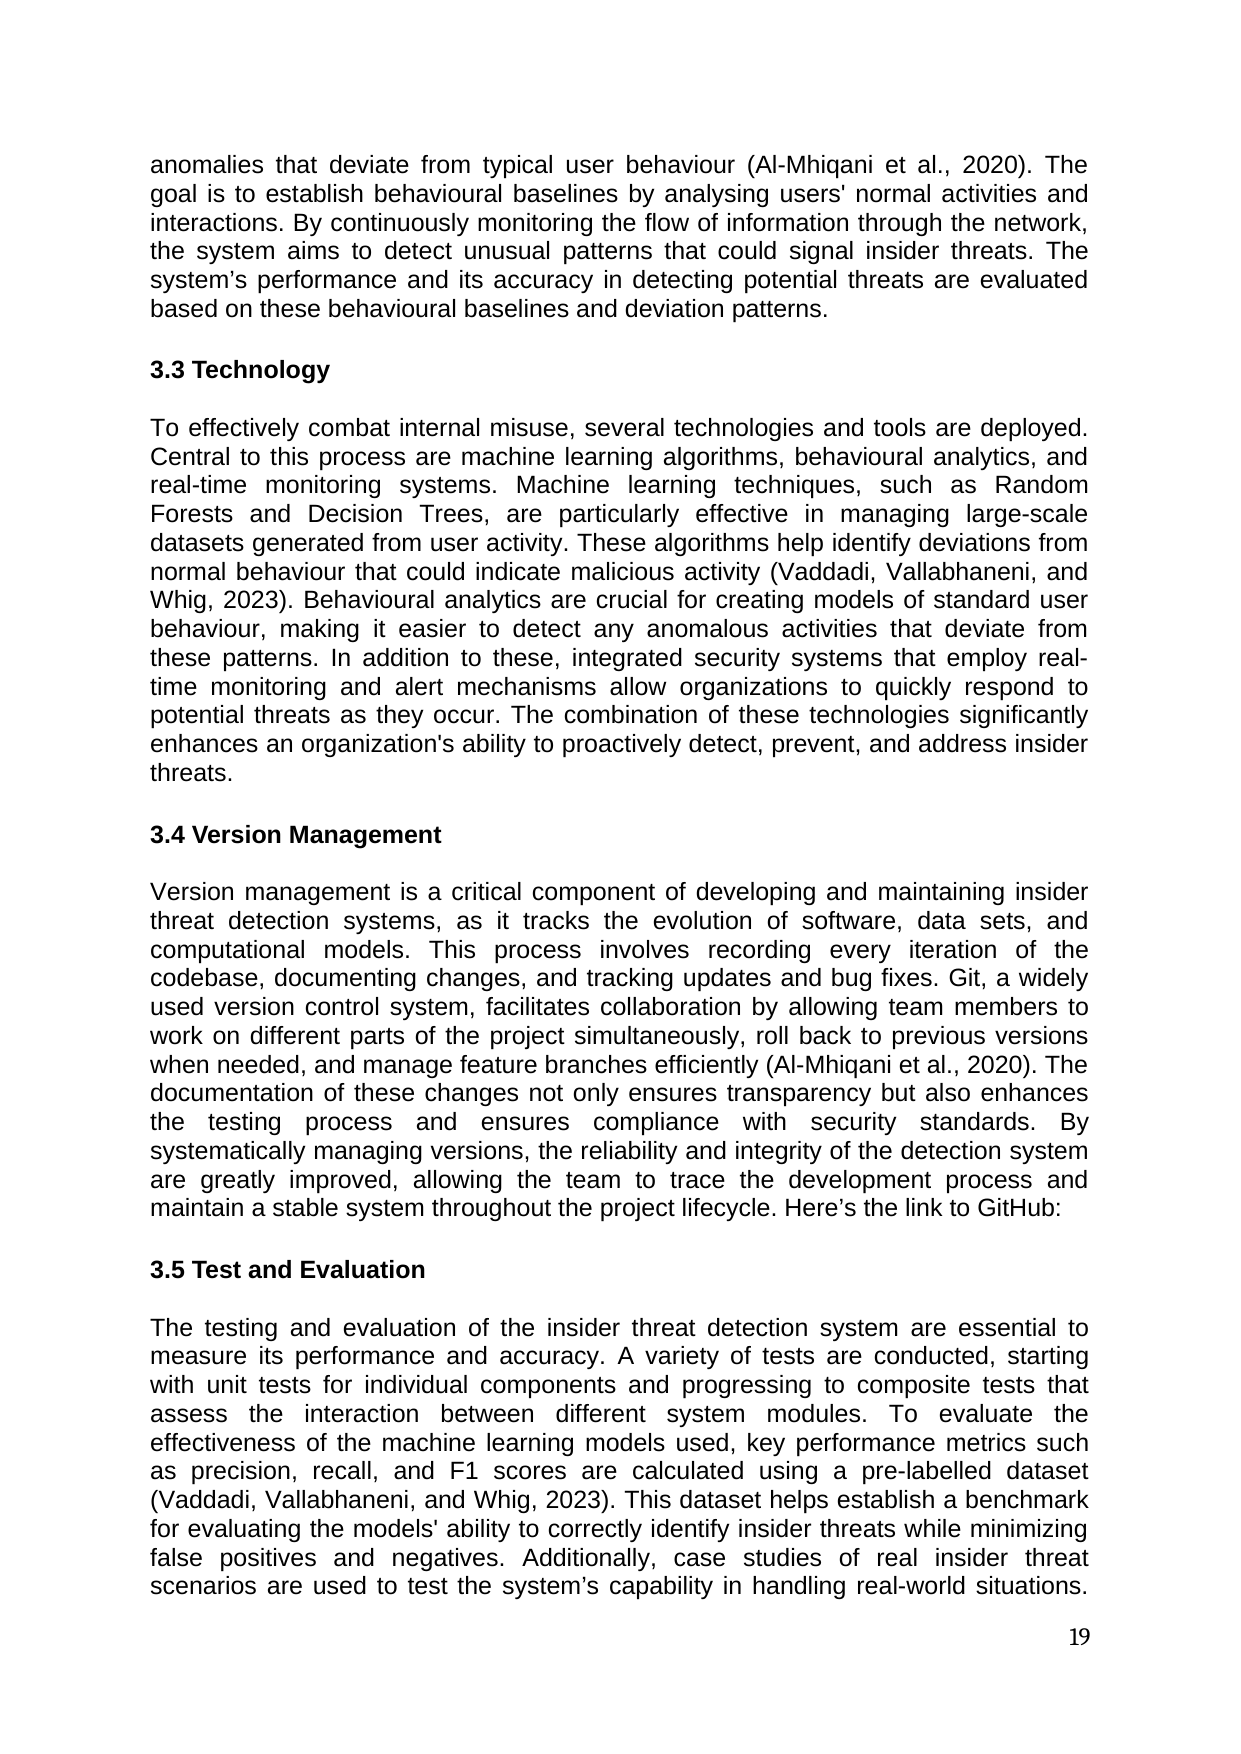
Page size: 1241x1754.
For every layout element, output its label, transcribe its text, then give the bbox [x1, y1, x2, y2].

subtitle 3.4 Version Management [150, 819, 1090, 848]
text Version management is a critical component of developing and maintaining insider threat detection systems, as it tracks the evolution of software, data sets, and computational models. This process involves recording every iteration of the codebase, documenting changes, and tracking updates and bug fixes. Git, a widely used version control system, facilitates collaboration by allowing team members to work on different parts of the project simultaneously, roll back to previous versions when needed, and manage feature branches efficiently (Al-Mhiqani et al., 2020). The documentation of these changes not only ensures transparency but also enhances the testing process and ensures compliance with security standards. By systematically managing versions, the reliability and integrity of the detection system are greatly improved, allowing the team to trace the development process and maintain a stable system throughout the project lifecycle. Here’s the link to GitHub: [150, 877, 1090, 1222]
text To effectively combat internal misuse, several technologies and tools are deployed. Central to this process are machine learning algorithms, behavioural analytics, and real-time monitoring systems. Machine learning techniques, such as Random Forests and Decision Trees, are particularly effective in managing large-scale datasets generated from user activity. These algorithms help identify deviations from normal behaviour that could indicate malicious activity (Vaddadi, Vallabhaneni, and Whig, 2023). Behavioural analytics are crucial for creating models of standard user behaviour, making it easier to detect any anomalous activities that deviate from these patterns. In addition to these, integrated security systems that employ real-time monitoring and alert mechanisms allow organizations to quickly respond to potential threats as they occur. The combination of these technologies significantly enhances an organization's ability to proactively detect, prevent, and address insider threats. [150, 413, 1090, 787]
subtitle 3.3 Technology [150, 355, 1090, 384]
subtitle 3.5 Test and Evaluation [150, 1255, 1090, 1284]
